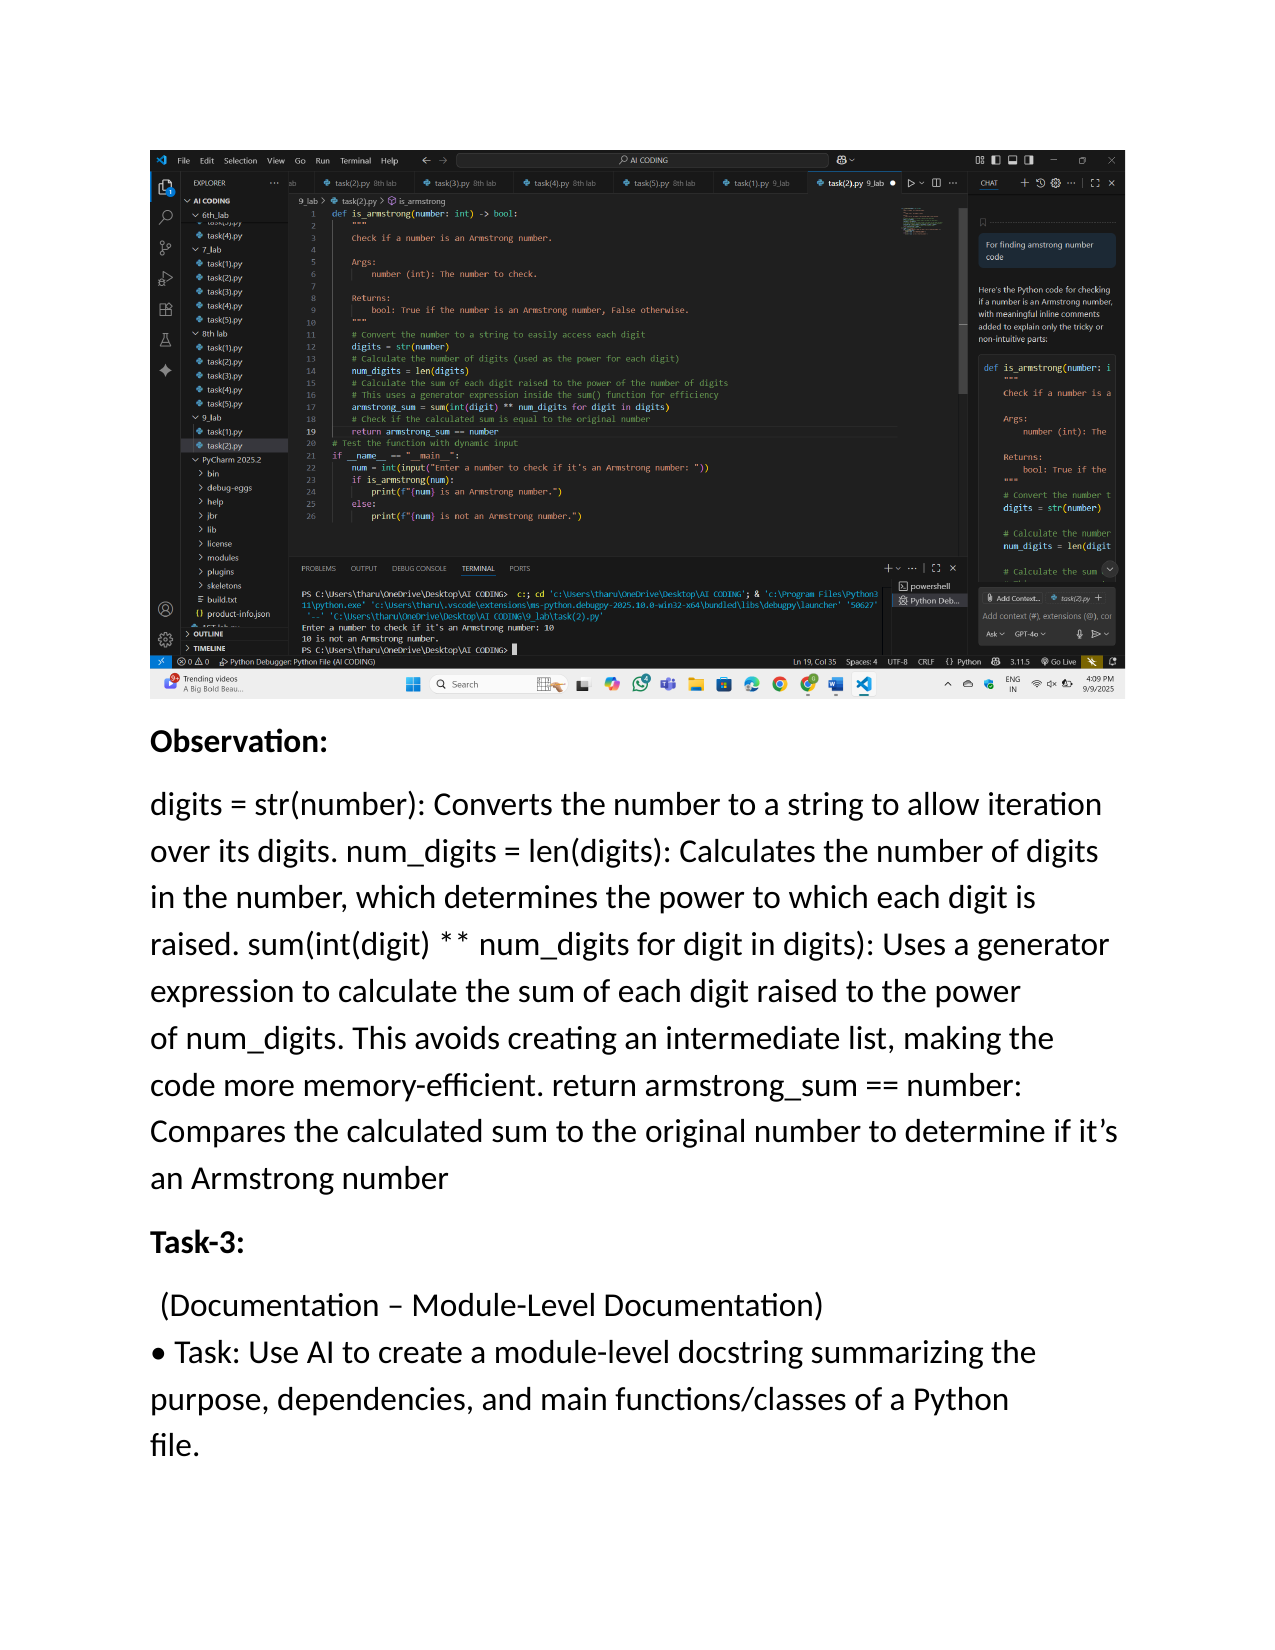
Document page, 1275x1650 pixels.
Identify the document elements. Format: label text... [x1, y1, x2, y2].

text Task-3: [150, 1221, 1125, 1261]
text digits = str(number): Converts the number to a string to allow iteration over its digits. num_digits = len(digits): Calculates the number of digits in the number, which determines the power to which each digit is raised. sum(int(digit) ** num_digits for digit in digits): Uses a generator expression to calculate the sum of each digit raised to the power of num_digits. This avoids creating an intermediate list, making the code more memory-efficient. return armstrong_sum == number: Compares the calculated sum to the original number to determine if it’s an Armstrong number [150, 783, 1125, 1198]
text Observation: [150, 719, 1125, 760]
text (Documentation – Module-Level Documentation) • Task: Use AI to create a module-level docstring summarizing the purpose, dependencies, and main functions/classes of a Python file. [150, 1284, 1125, 1465]
picture [150, 150, 1125, 699]
